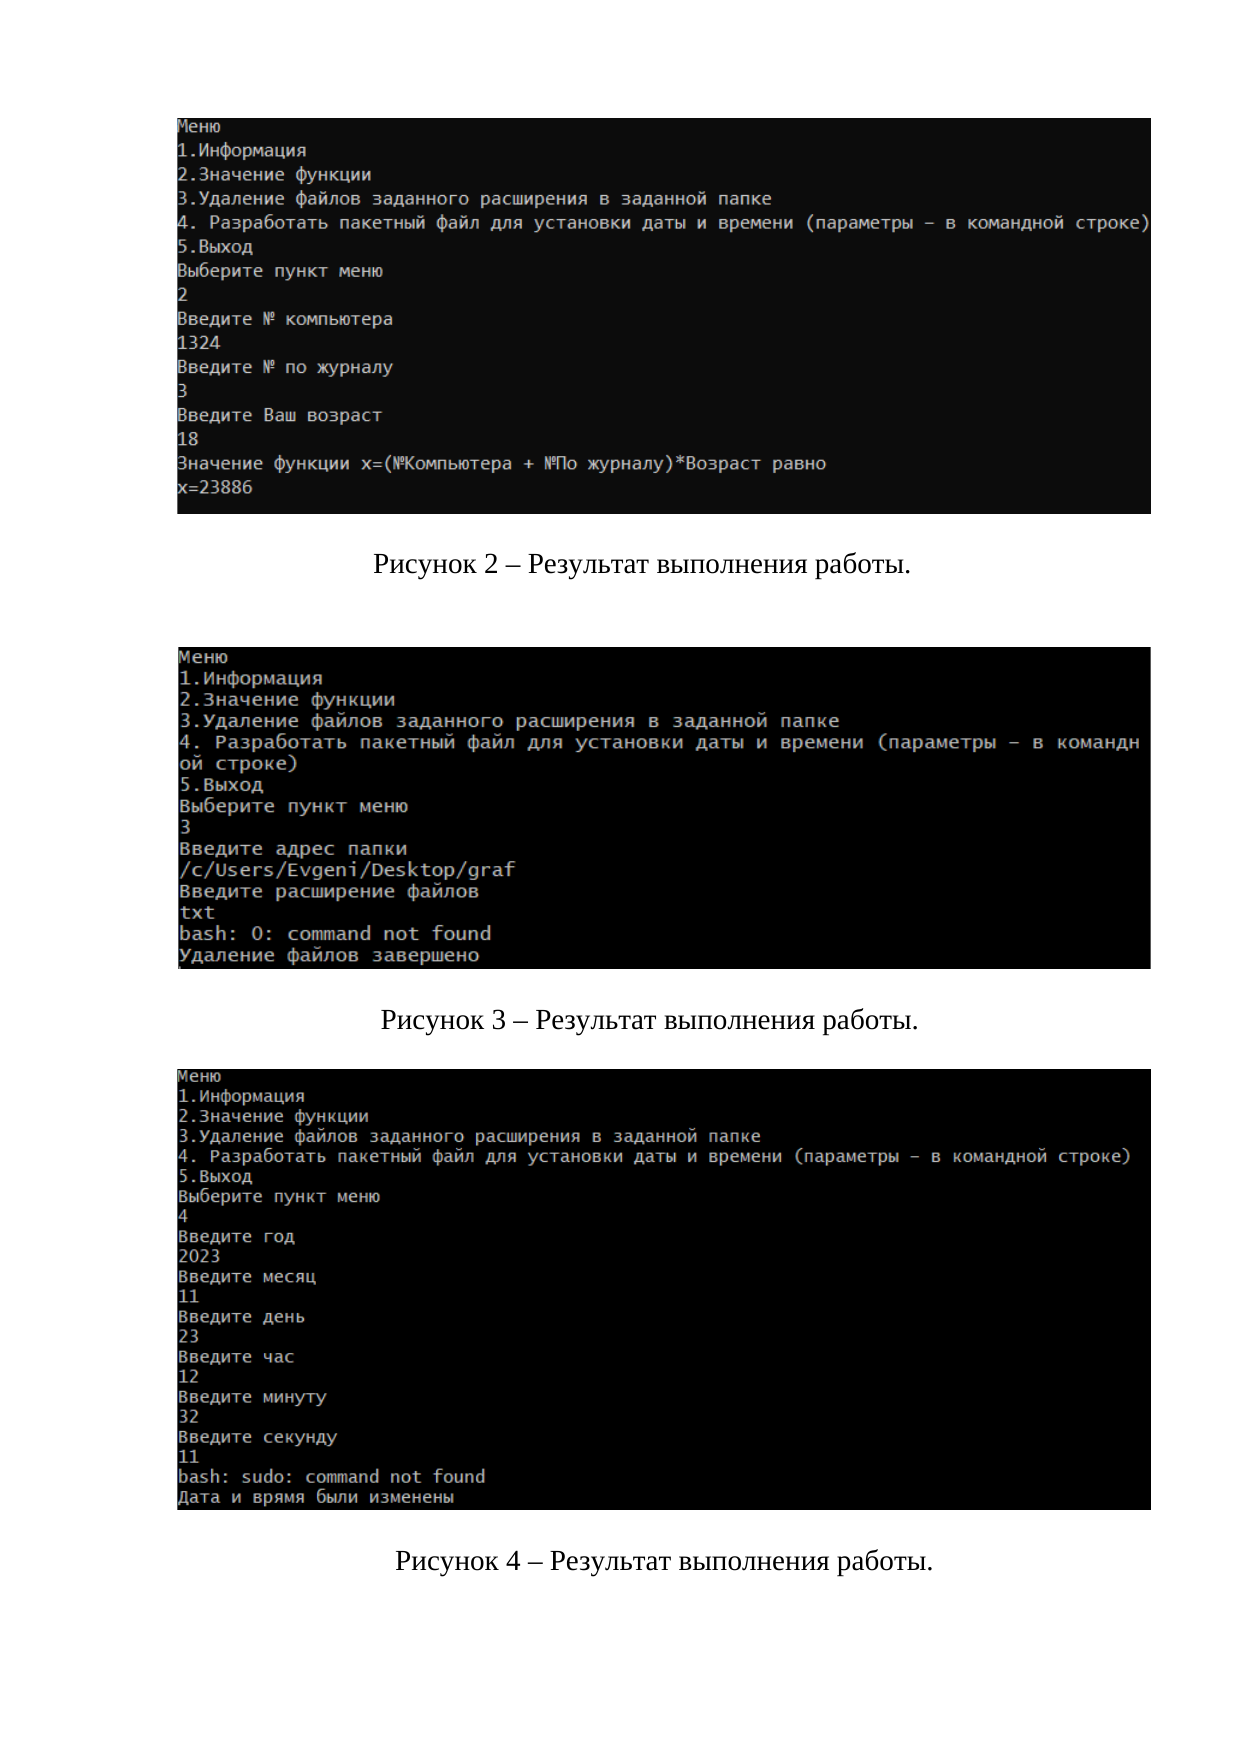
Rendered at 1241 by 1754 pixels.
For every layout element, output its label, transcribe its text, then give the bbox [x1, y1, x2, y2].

text Рисунок 2 – Результат выполнения работы. [177, 547, 1034, 580]
text Рисунок 4 – Результат выполнения работы. [177, 1543, 1078, 1576]
text Рисунок 3 – Результат выполнения работы. [177, 1002, 1048, 1036]
picture [177, 1069, 1151, 1510]
picture [177, 118, 1151, 514]
picture [178, 647, 1151, 969]
